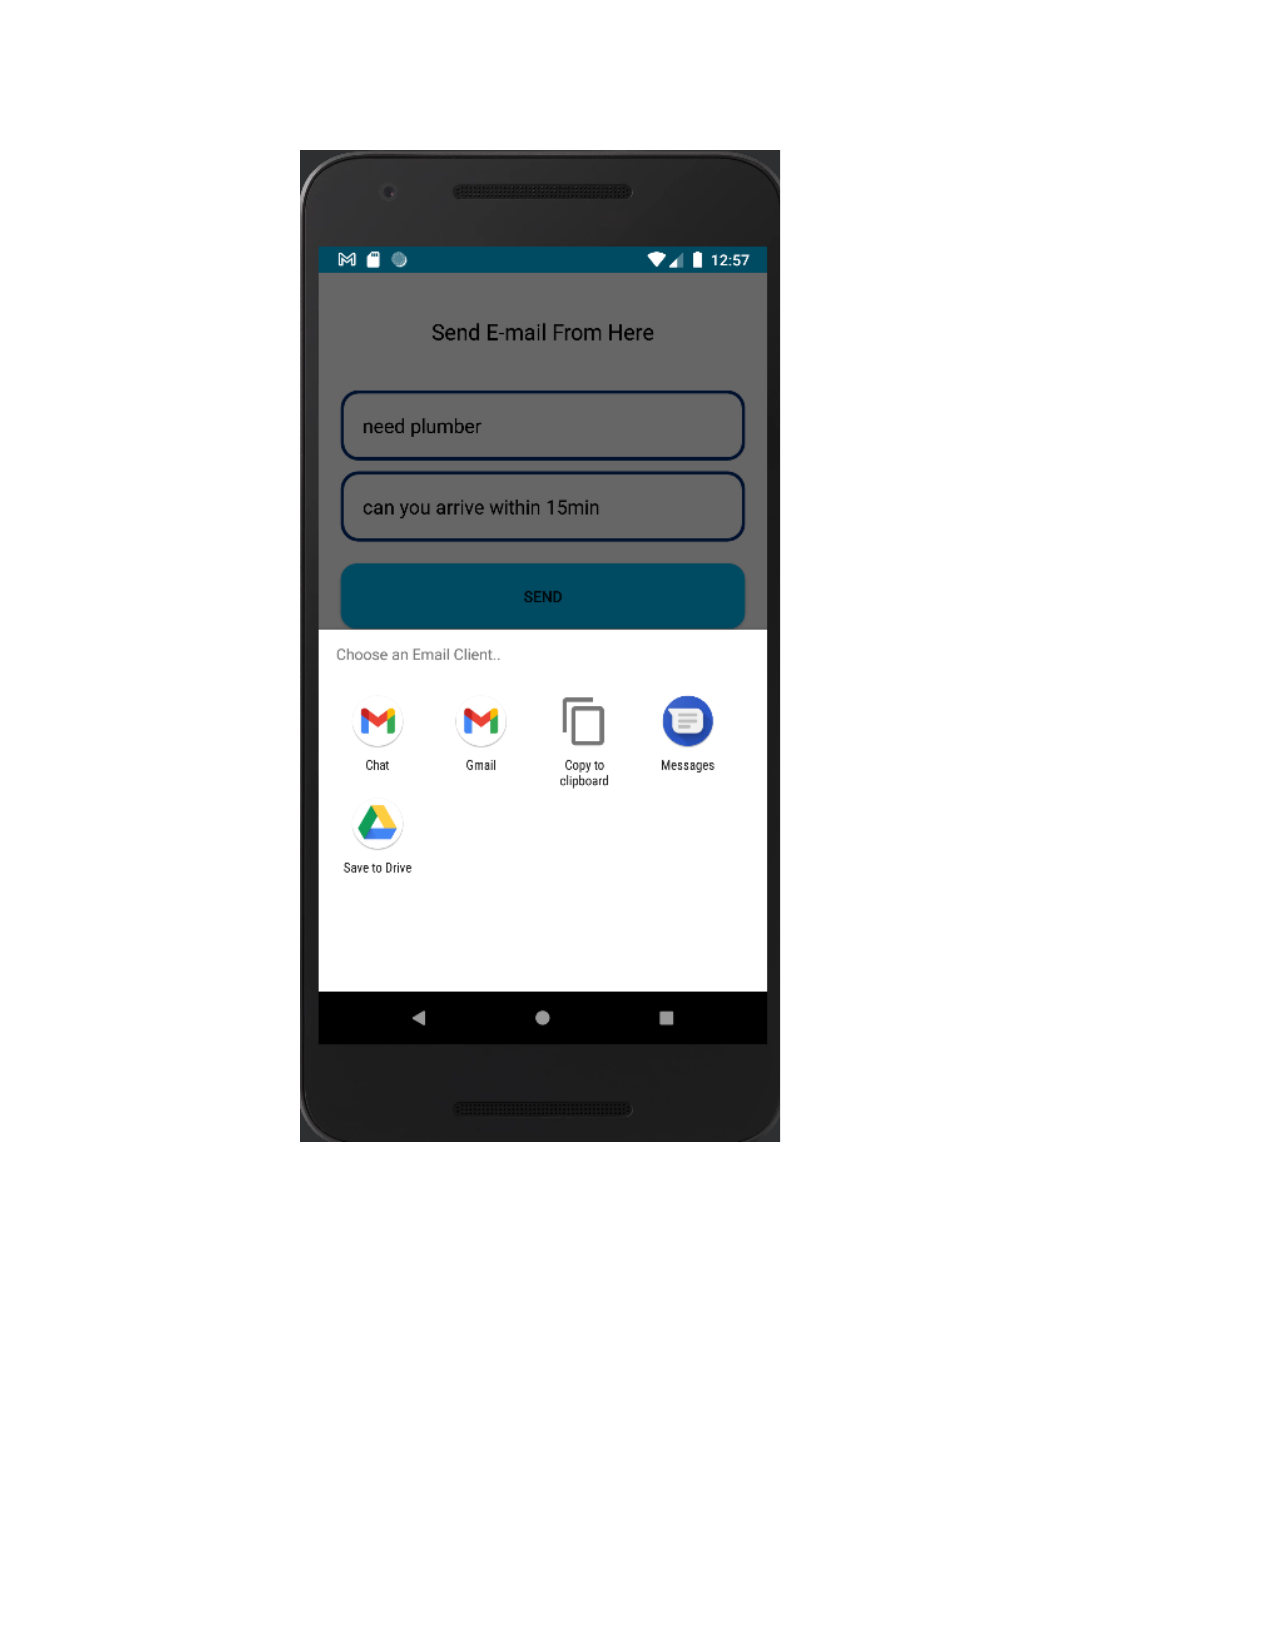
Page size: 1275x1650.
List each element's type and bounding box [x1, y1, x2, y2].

picture [300, 150, 780, 1142]
